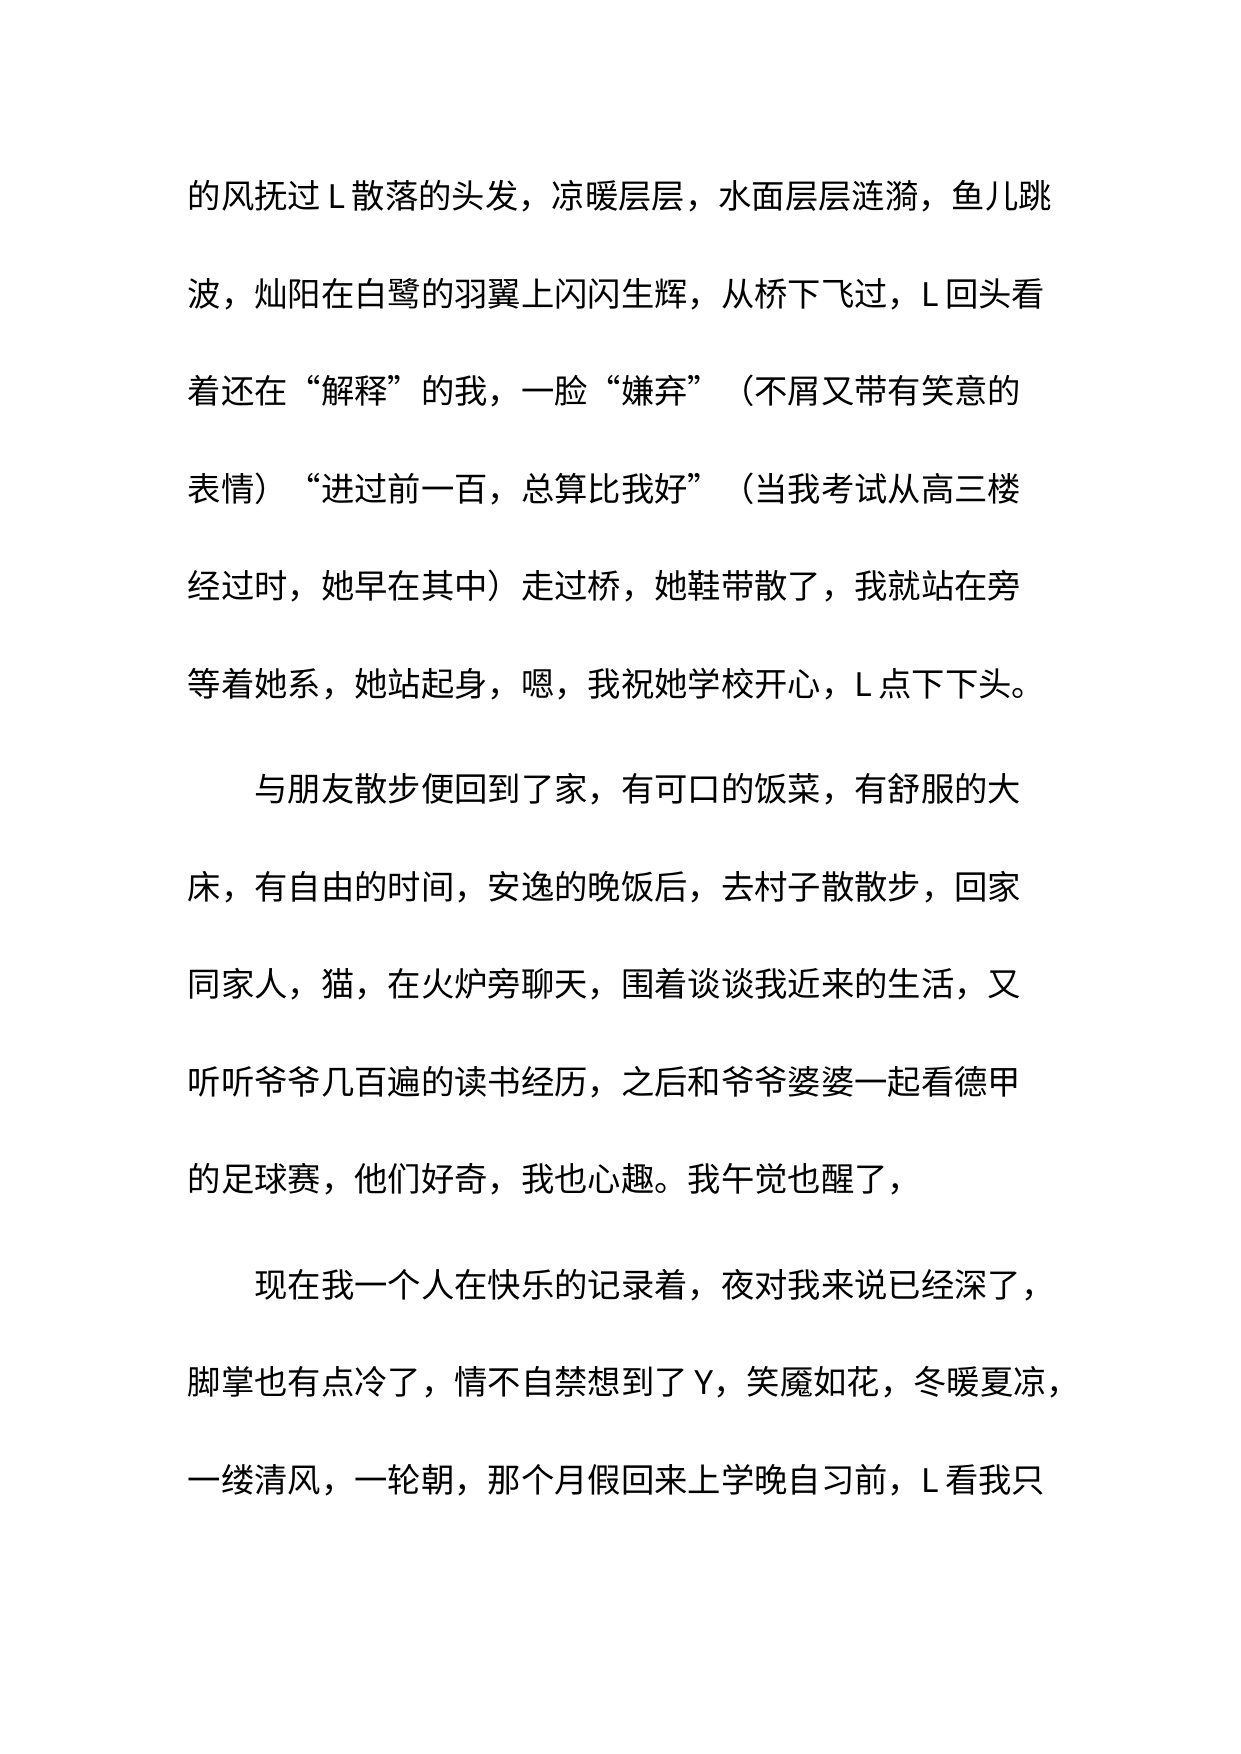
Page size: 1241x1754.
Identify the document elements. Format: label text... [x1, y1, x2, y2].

text 与朋友散步便回到了家，有可口的饭菜，有舒服的大床，有自由的时间，安逸的晚饭后，去村子散散步，回家同家人，猫，在火炉旁聊天，围着谈谈我近来的生活，又听听爷爷几百遍的读书经历，之后和爷爷婆婆一起看德甲的足球赛，他们好奇，我也心趣。我午觉也醒了， [187, 755, 1053, 1210]
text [187, 1250, 1053, 1510]
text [187, 162, 1053, 714]
